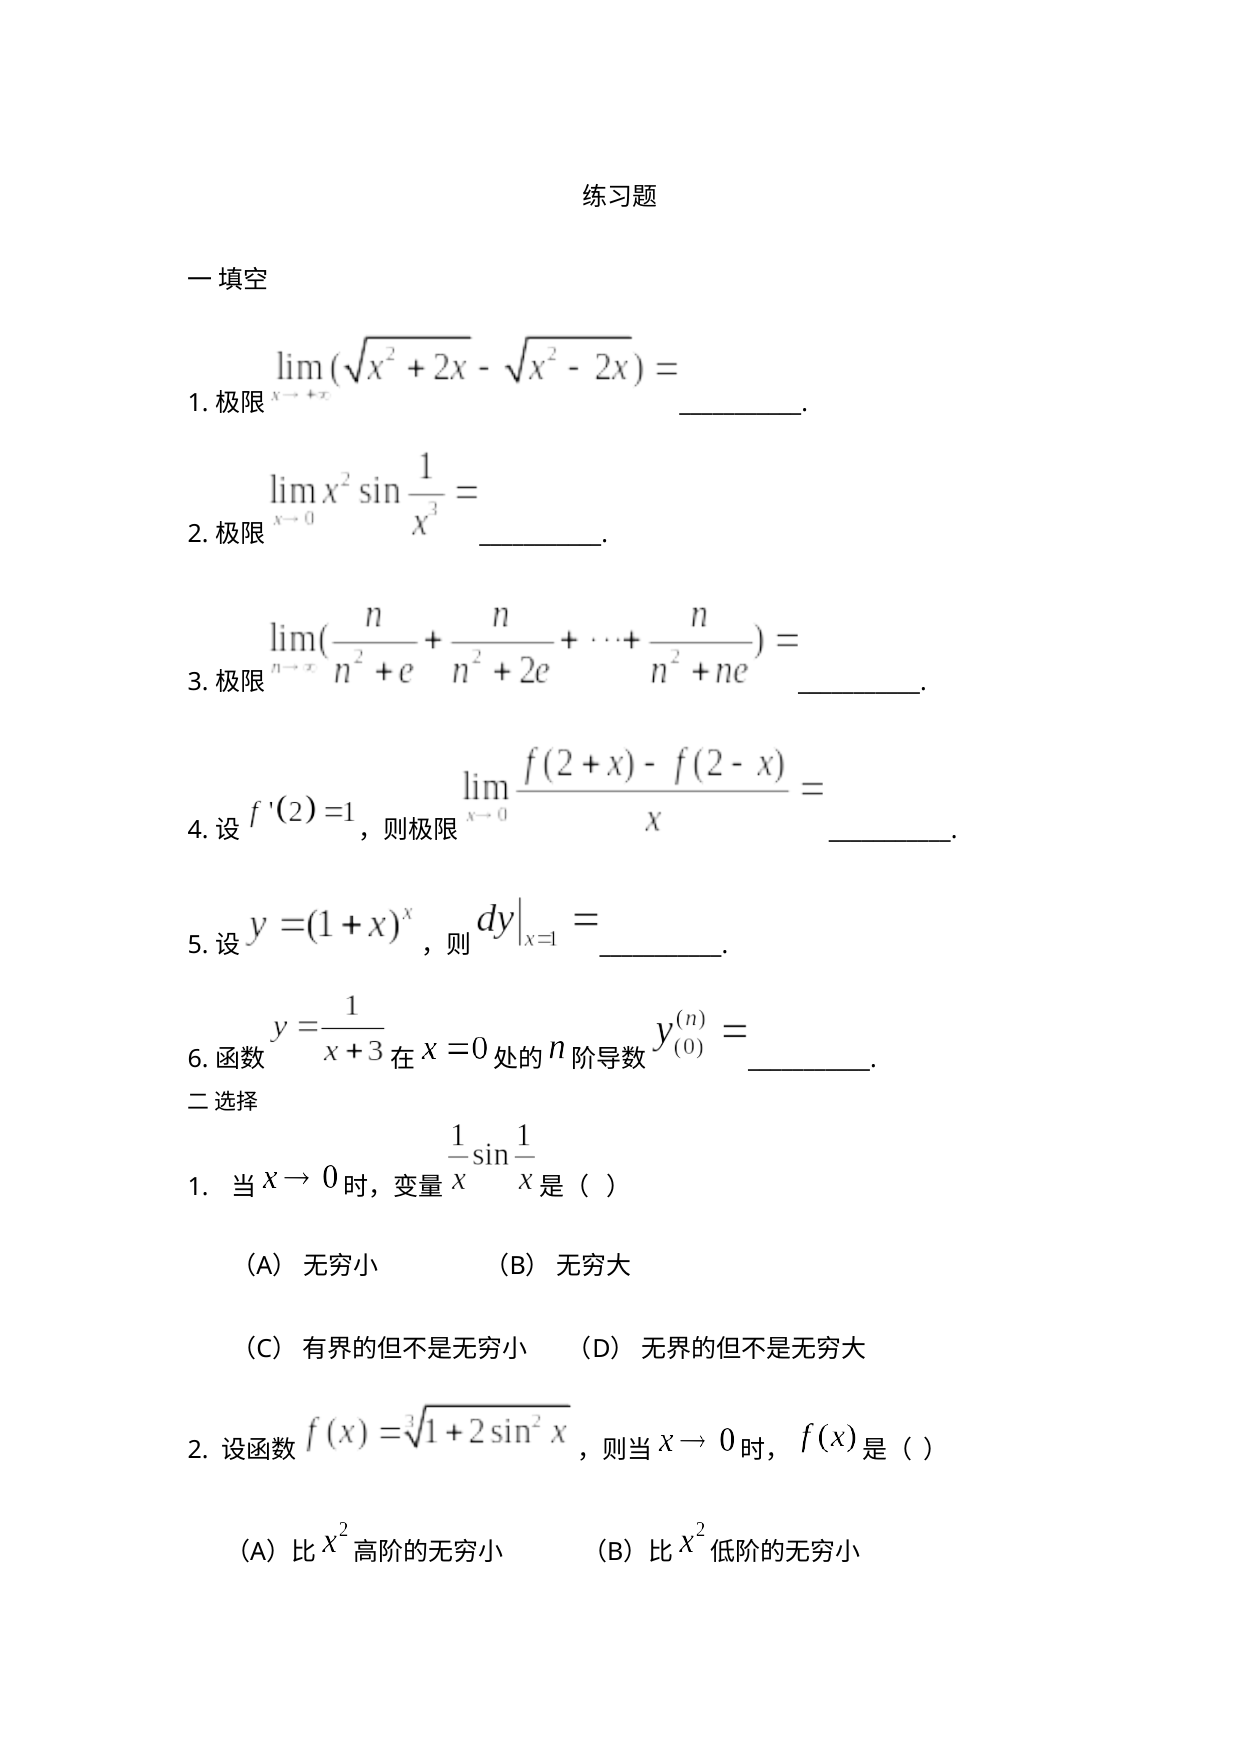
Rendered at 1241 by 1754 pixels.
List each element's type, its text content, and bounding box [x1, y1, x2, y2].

text 6. 函数在处的阶导数___________. [187, 986, 1053, 1083]
text 二 选择 [187, 1083, 1053, 1116]
list 当时，变量是（ ） [187, 1116, 1053, 1213]
text 练习题 [187, 162, 1053, 227]
text （C） 有界的但不是无穷小 （D） 无界的但不是无穷大 [231, 1314, 1053, 1379]
text （A）比高阶的无穷小 （B）比低阶的无穷小 [225, 1513, 1053, 1578]
text 1. 极限___________. [187, 328, 1053, 426]
text 2. 设函数，则当时，是（ ） [187, 1398, 1053, 1495]
text 2. 极限___________. [187, 444, 1053, 574]
text 3. 极限___________. [187, 592, 1053, 722]
text 5. 设，则___________. [187, 888, 1053, 986]
text （A） 无穷小 （B） 无穷大 [231, 1231, 1053, 1296]
text 一 填空 [187, 245, 1053, 310]
text 4. 设，则极限 ___________. [187, 740, 1053, 870]
